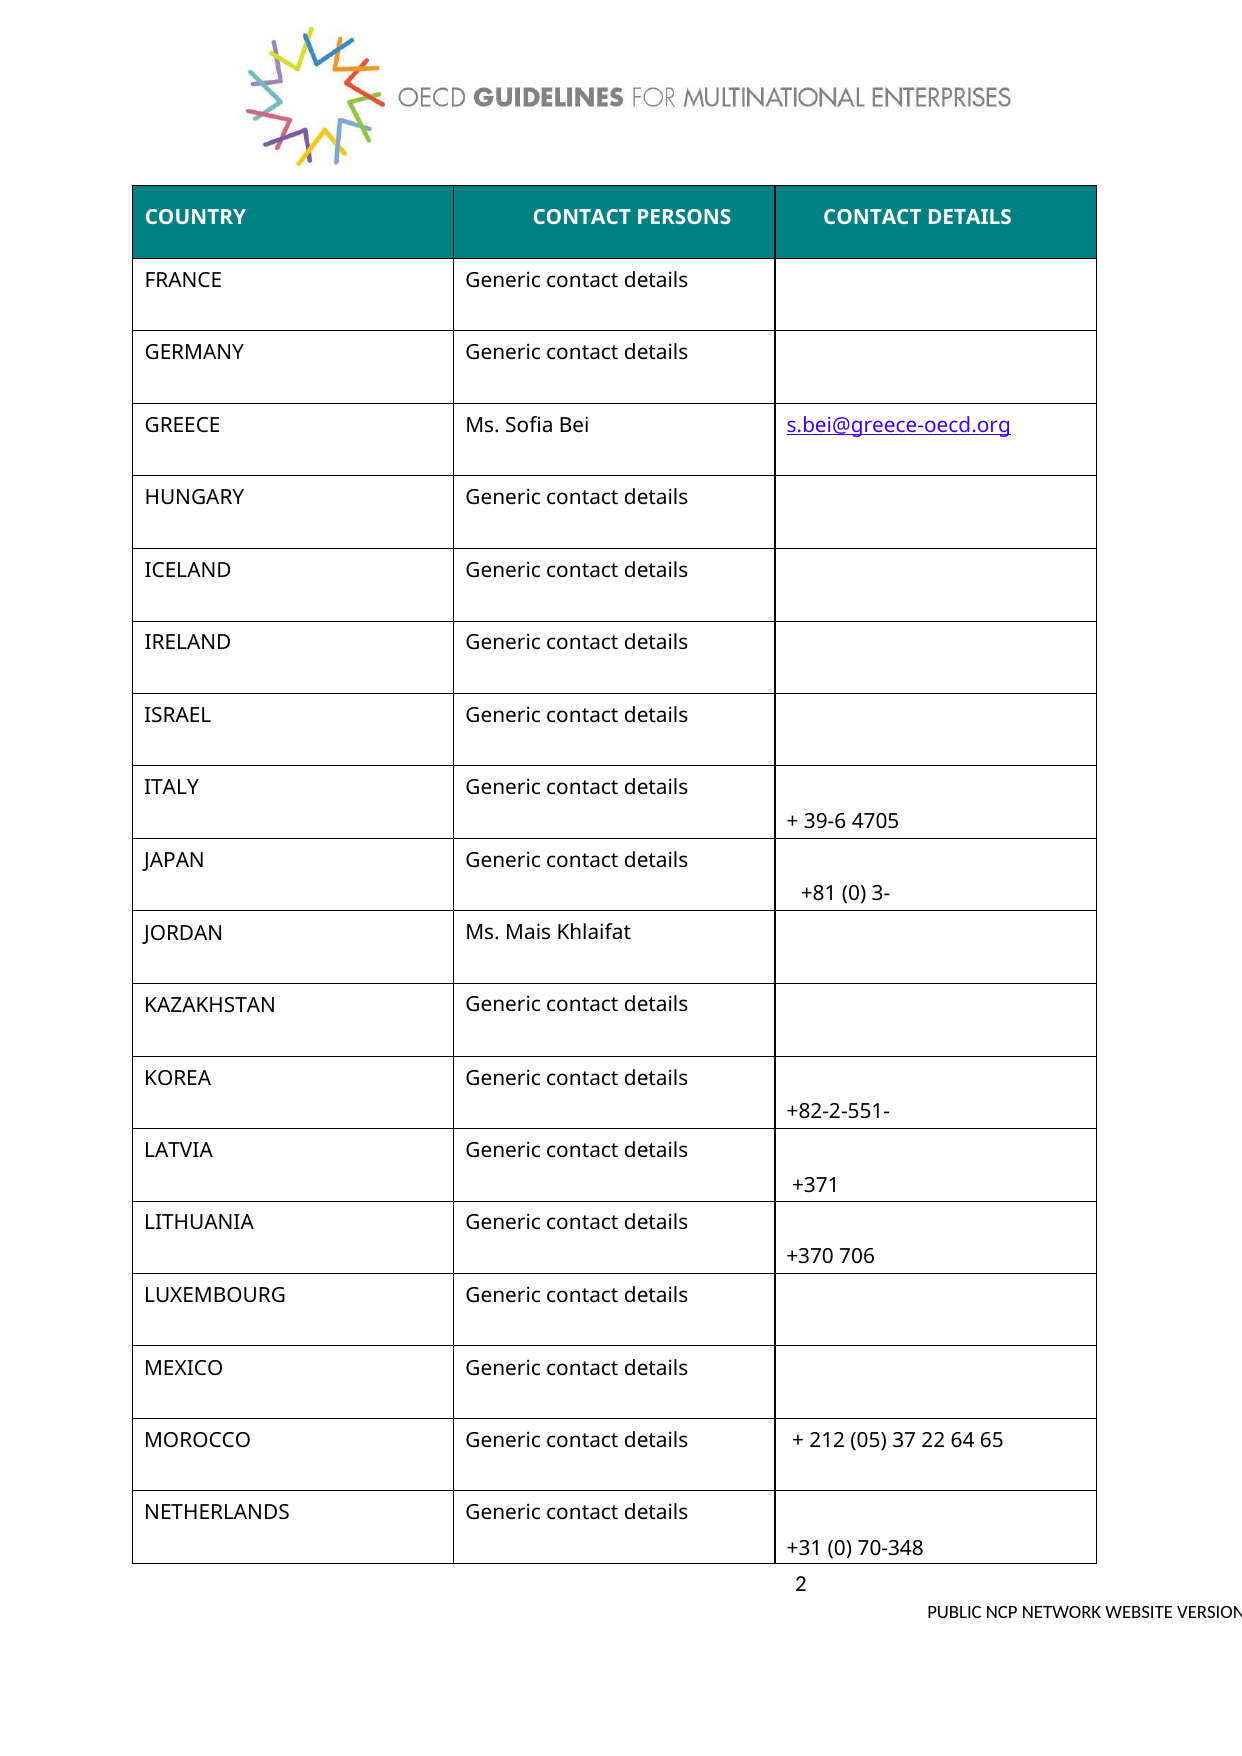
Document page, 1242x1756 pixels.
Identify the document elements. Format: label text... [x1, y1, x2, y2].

table_cell FRANCE [133, 259, 453, 330]
table_header 2 [364, 1566, 845, 1623]
table_cell + 212 (05) 37 22 64 65 [776, 1419, 1096, 1490]
table_cell Generic contact details [454, 839, 774, 910]
table_cell Generic contact details [454, 1346, 774, 1418]
table_cell MEXICO [133, 1346, 453, 1418]
table_cell Generic contact details [454, 694, 774, 765]
table_cell [776, 331, 1096, 403]
table_cell [776, 1274, 1096, 1345]
table_cell [776, 1346, 1096, 1418]
table_cell GREECE [133, 404, 453, 475]
table_cell +31 (0) 70-348 4200 [776, 1491, 1096, 1563]
table_cell ICELAND [133, 549, 453, 621]
table_cell LUXEMBOURG [133, 1274, 453, 1345]
table_header PUBLIC NCP NETWORK WEBSITE VERSION [845, 1566, 1242, 1623]
table_cell NETHERLANDS [133, 1491, 453, 1563]
table_cell HUNGARY [133, 476, 453, 548]
table_cell LITHUANIA [133, 1202, 453, 1273]
table_cell Generic contact details [454, 1491, 774, 1563]
table_cell [776, 911, 1096, 983]
table_cell [776, 476, 1096, 548]
table_cell Generic contact details [454, 984, 774, 1056]
table_cell Generic contact details [454, 1419, 774, 1490]
table_cell JORDAN [133, 911, 453, 983]
table_cell LATVIA [133, 1129, 453, 1201]
table_header CONTACT PERSONS [454, 186, 774, 258]
table_cell Generic contact details [454, 1057, 774, 1128]
table_cell Generic contact details [454, 1274, 774, 1345]
table_cell ISRAEL [133, 694, 453, 765]
table_cell Generic contact details [454, 1202, 774, 1273]
table_cell KAZAKHSTAN [133, 984, 453, 1056]
table_cell Generic contact details [454, 476, 774, 548]
table_cell IRELAND [133, 622, 453, 693]
table_cell [776, 984, 1096, 1056]
table_cell Generic contact details [454, 549, 774, 621]
picture [238, 19, 1013, 173]
table_header CONTACT DETAILS [776, 186, 1096, 258]
table_cell + 39-6 4705 3052 [776, 766, 1096, 838]
table_cell MOROCCO [133, 1419, 453, 1490]
table_cell Generic contact details [454, 259, 774, 330]
table_cell Ms. Mais Khlaifat [454, 911, 774, 983]
table_cell ITALY [133, 766, 453, 838]
table_cell s.bei@greece-oecd.org [776, 404, 1096, 475]
table_cell Generic contact details [454, 1129, 774, 1201]
table_cell +370 706 64854 [776, 1202, 1096, 1273]
table_cell [776, 622, 1096, 693]
table_cell [776, 549, 1096, 621]
table_cell KOREA [133, 1057, 453, 1128]
table_cell [776, 694, 1096, 765]
table_cell [776, 259, 1096, 330]
table_cell GERMANY [133, 331, 453, 403]
table_cell +81 (0) 3-5501-8348 [776, 839, 1096, 910]
table_cell Generic contact details [454, 331, 774, 403]
table_cell +82-2-551-2046 [776, 1057, 1096, 1128]
table_cell JAPAN [133, 839, 453, 910]
table_cell Ms. Sofia Bei [454, 404, 774, 475]
table_cell +371 67016114 [776, 1129, 1096, 1201]
table_header COUNTRY [133, 186, 453, 258]
table_cell Generic contact details [454, 766, 774, 838]
table_cell Generic contact details [454, 622, 774, 693]
